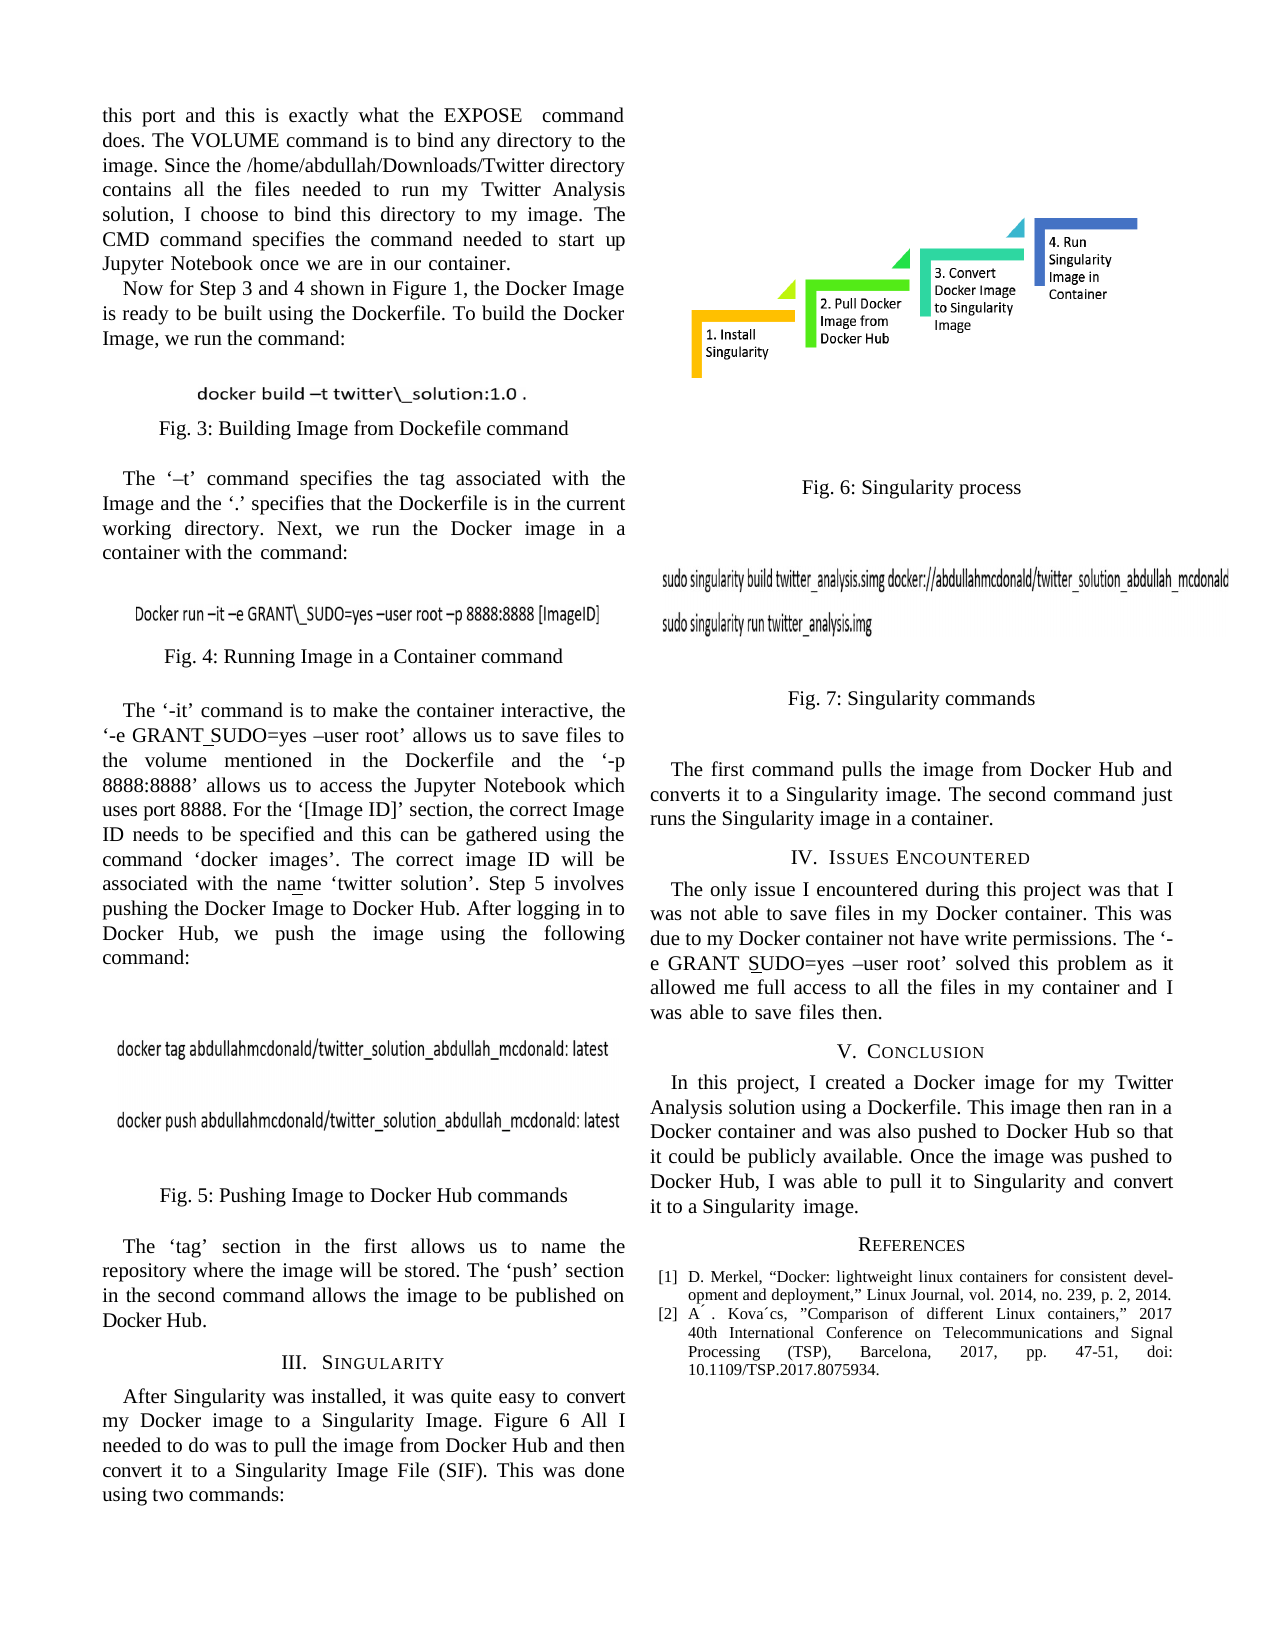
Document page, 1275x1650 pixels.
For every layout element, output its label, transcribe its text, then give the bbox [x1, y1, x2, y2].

text Now for Step 3 and 4 shown in Figure 1, the Docker Image is ready to be built using the Dockerfile. To build the Docker Image, we run the command: [102, 276, 625, 350]
text Fig. 6: Singularity process [785, 475, 1038, 499]
text REFERENCES [785, 1232, 1038, 1256]
text In this project, I created a Docker image for my Twitter Analysis solution using a Dockerfile. This image then ran in a Docker container and was also pushed to Docker Hub so that it could be publicly available. Once the image was pushed to Docker Hub, I was able to pull it to Singularity and convert it to a Singularity image. [650, 1070, 1173, 1218]
text The ‘–t’ command specifies the tag associated with the Image and the ‘.’ specifies that the Dockerfile is in the current working directory. Next, we run the Docker image in a container with the command: [102, 466, 625, 564]
list CONCLUSION [837, 1038, 1242, 1063]
list SINGULARITY [281, 1350, 629, 1374]
picture [662, 566, 1229, 637]
picture [691, 217, 1138, 378]
picture [197, 387, 526, 403]
list A´ . Kova´cs, ”Comparison of different Linux containers,” 2017 40th International Conference on Telecommunications and Signal Processing (TSP), Barcelona, 2017, pp. 47-51, doi: 10.1109/TSP.2017.8075934. [658, 1304, 1173, 1379]
text The ‘tag’ section in the first allows us to name the repository where the image will be stored. The ‘push’ section in the second command allows the image to be published on Docker Hub. [102, 1234, 625, 1332]
text Fig. 3: Building Image from Dockefile command [156, 397, 571, 440]
picture [136, 604, 599, 625]
text Fig. 7: Singularity commands [785, 686, 1037, 710]
list ISSUES ENCOUNTERED [791, 845, 1242, 869]
text Fig. 5: Pushing Image to Docker Hub commands [156, 1183, 571, 1207]
text The first command pulls the image from Docker Hub and converts it to a Singularity image. The second command just runs the Singularity image in a container. [650, 757, 1173, 830]
text The only issue I encountered during this project was that I was not able to save files in my Docker container. This was due to my Docker container not have write permissions. The ‘-e GRANT SUDO=yes –user root’ solved this problem as it allowed me full access to all the files in my container and I was able to save files then. [650, 876, 1173, 1024]
text The ‘-it’ command is to make the container interactive, the ‘-e GRANT SUDO=yes –user root’ allows us to save files to the volume mentioned in the Dockerfile and the ‘-p 8888:8888’ allows us to access the Jupyter Notebook which uses port 8888. For the ‘[Image ID]’ section, the correct Image ID needs to be specified and this can be gathered using the command ‘docker images’. The correct image ID will be associated with the name ‘twitter solution’. Step 5 involves pushing the Docker Image to Docker Hub. After logging in to Docker Hub, we push the image using the following command: [102, 698, 625, 969]
list D. Merkel, “Docker: lightweight linux containers for consistent devel- opment and deployment,” Linux Journal, vol. 2014, no. 239, p. 2, 2014. [658, 1267, 1173, 1304]
text this port and this is exactly what the EXPOSE command does. The VOLUME command is to bind any directory to the image. Since the /home/abdullah/Downloads/Twitter directory contains all the files needed to run my Twitter Analysis solution, I choose to bind this directory to my image. The CMD command specifies the command needed to start up Jupyter Notebook once we are in our container. [102, 103, 625, 275]
picture [117, 1038, 620, 1132]
text Fig. 4: Running Image in a Container command [156, 625, 571, 668]
text After Singularity was installed, it was quite easy to convert my Docker image to a Singularity Image. Figure 6 All I needed to do was to pull the image from Docker Hub and then convert it to a Singularity Image File (SIF). This was done using two commands: [102, 1383, 625, 1506]
